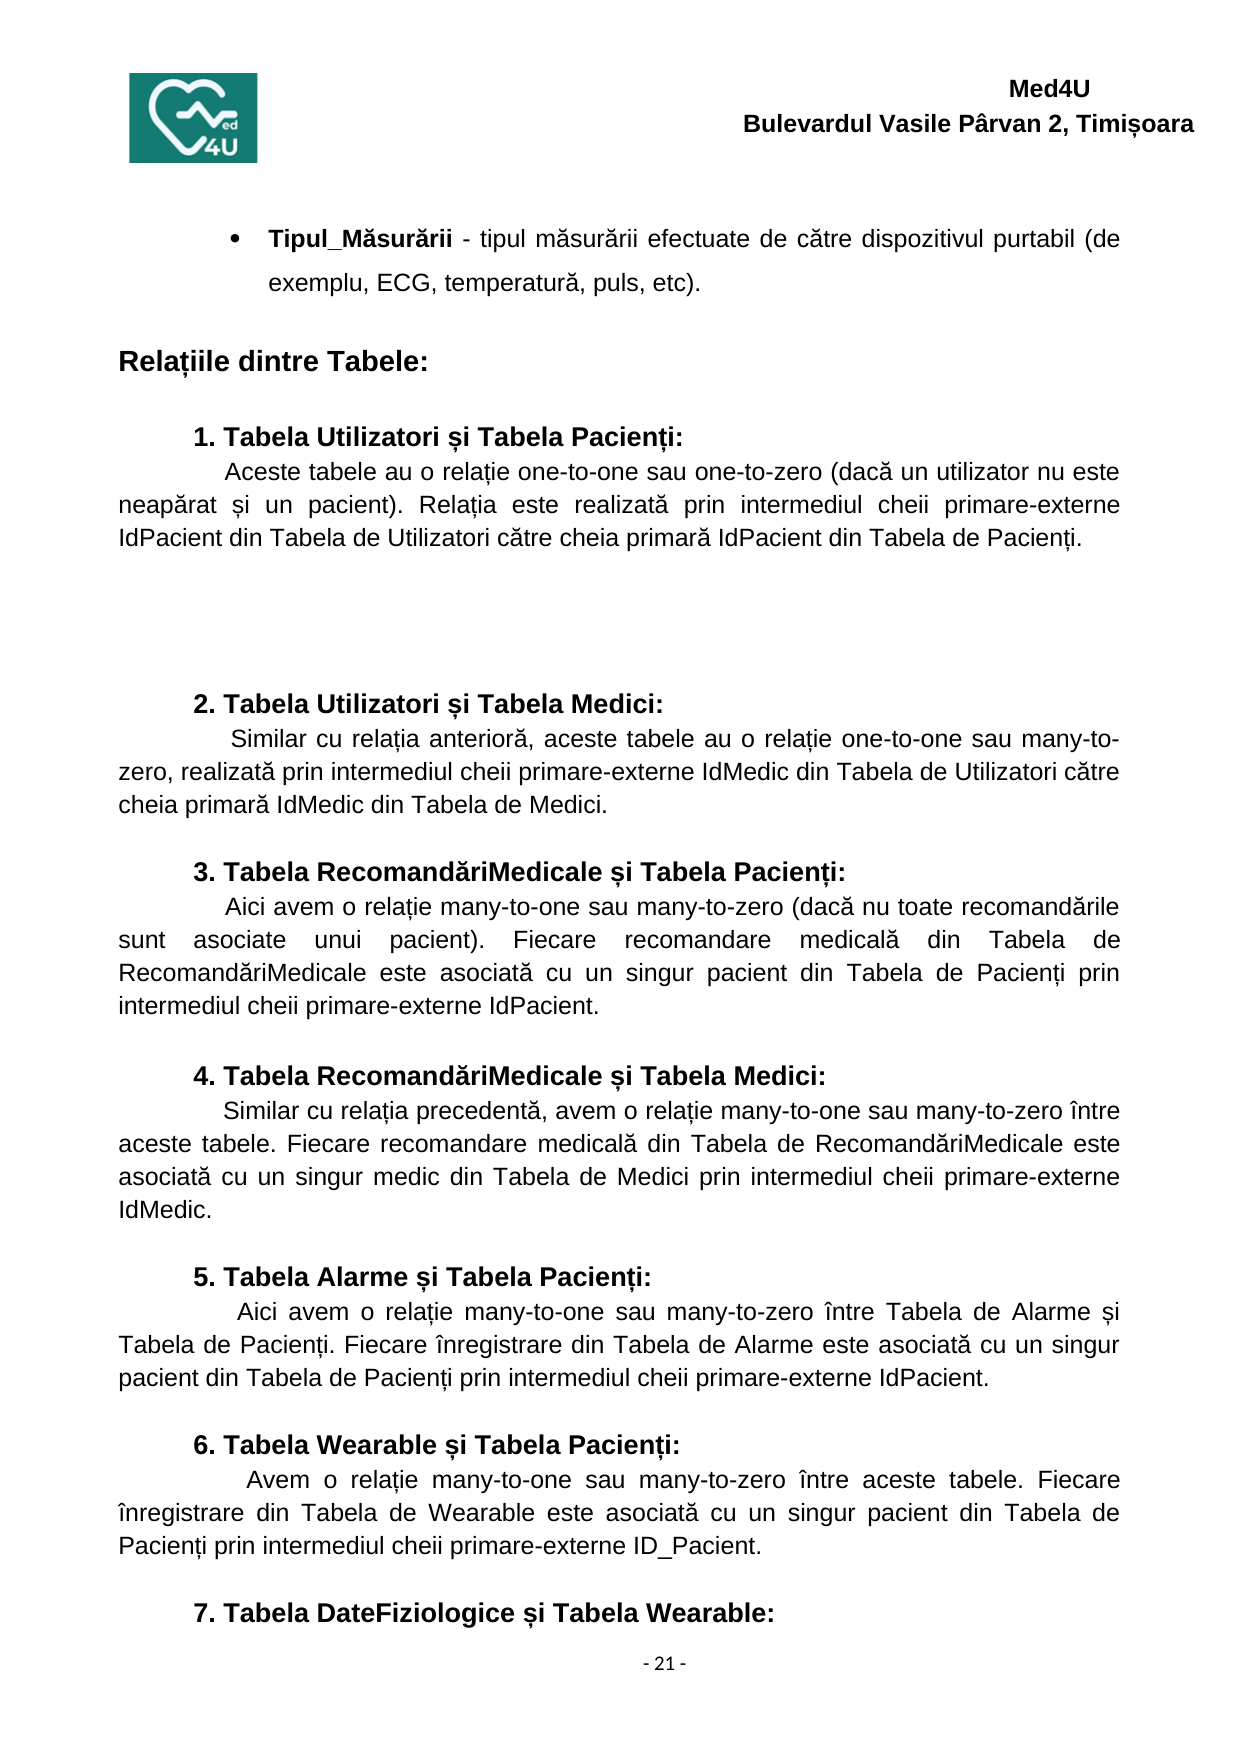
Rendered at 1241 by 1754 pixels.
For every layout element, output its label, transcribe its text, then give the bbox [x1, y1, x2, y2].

text 6. Tabela Wearable și Tabela Pacienți: [118, 1429, 1122, 1460]
text Relațiile dintre Tabele: [118, 344, 1122, 377]
text 5. Tabela Alarme și Tabela Pacienți: [118, 1261, 1122, 1292]
text Avem o relație many-to-one sau many-to-zero între aceste tabele. Fiecare înregistrare din Tabela de Wearable este asociată cu un singur pacient din Tabela de Pacienți prin intermediul cheii primare-externe ID_Pacient. [118, 1465, 1122, 1559]
text 4. Tabela RecomandăriMedicale și Tabela Medici: [118, 1060, 1122, 1091]
text 3. Tabela RecomandăriMedicale și Tabela Pacienți: [118, 856, 1122, 887]
list Tipul_Măsurării - tipul măsurării efectuate de către dispozitivul purtabil (de exemplu, ECG, temperatură, puls, etc). [231, 224, 1122, 296]
text 2. Tabela Utilizatori și Tabela Medici: [118, 688, 1122, 719]
picture [129, 73, 258, 163]
text 1. Tabela Utilizatori și Tabela Pacienți: [118, 421, 1122, 452]
text Aici avem o relație many-to-one sau many-to-zero între Tabela de Alarme și Tabela de Pacienți. Fiecare înregistrare din Tabela de Alarme este asociată cu un singur pacient din Tabela de Pacienți prin intermediul cheii primare-externe IdPacient. [118, 1297, 1122, 1392]
text Aici avem o relație many-to-one sau many-to-zero (dacă nu toate recomandările sunt asociate unui pacient). Fiecare recomandare medicală din Tabela de RecomandăriMedicale este asociată cu un singur pacient din Tabela de Pacienți prin intermediul cheii primare-externe IdPacient. [118, 892, 1122, 1019]
text Aceste tabele au o relație one-to-one sau one-to-zero (dacă un utilizator nu este neapărat și un pacient). Relația este realizată prin intermediul cheii primare-externe IdPacient din Tabela de Utilizatori către cheia primară IdPacient din Tabela de Pacienți. [118, 457, 1122, 551]
text Similar cu relația anterioră, aceste tabele au o relație one-to-one sau many-to-zero, realizată prin intermediul cheii primare-externe IdMedic din Tabela de Utilizatori către cheia primară IdMedic din Tabela de Medici. [118, 724, 1122, 818]
text 7. Tabela DateFiziologice și Tabela Wearable: [118, 1597, 1122, 1628]
text Similar cu relația precedentă, avem o relație many-to-one sau many-to-zero între aceste tabele. Fiecare recomandare medicală din Tabela de RecomandăriMedicale este asociată cu un singur medic din Tabela de Medici prin intermediul cheii primare-externe IdMedic. [118, 1096, 1122, 1223]
